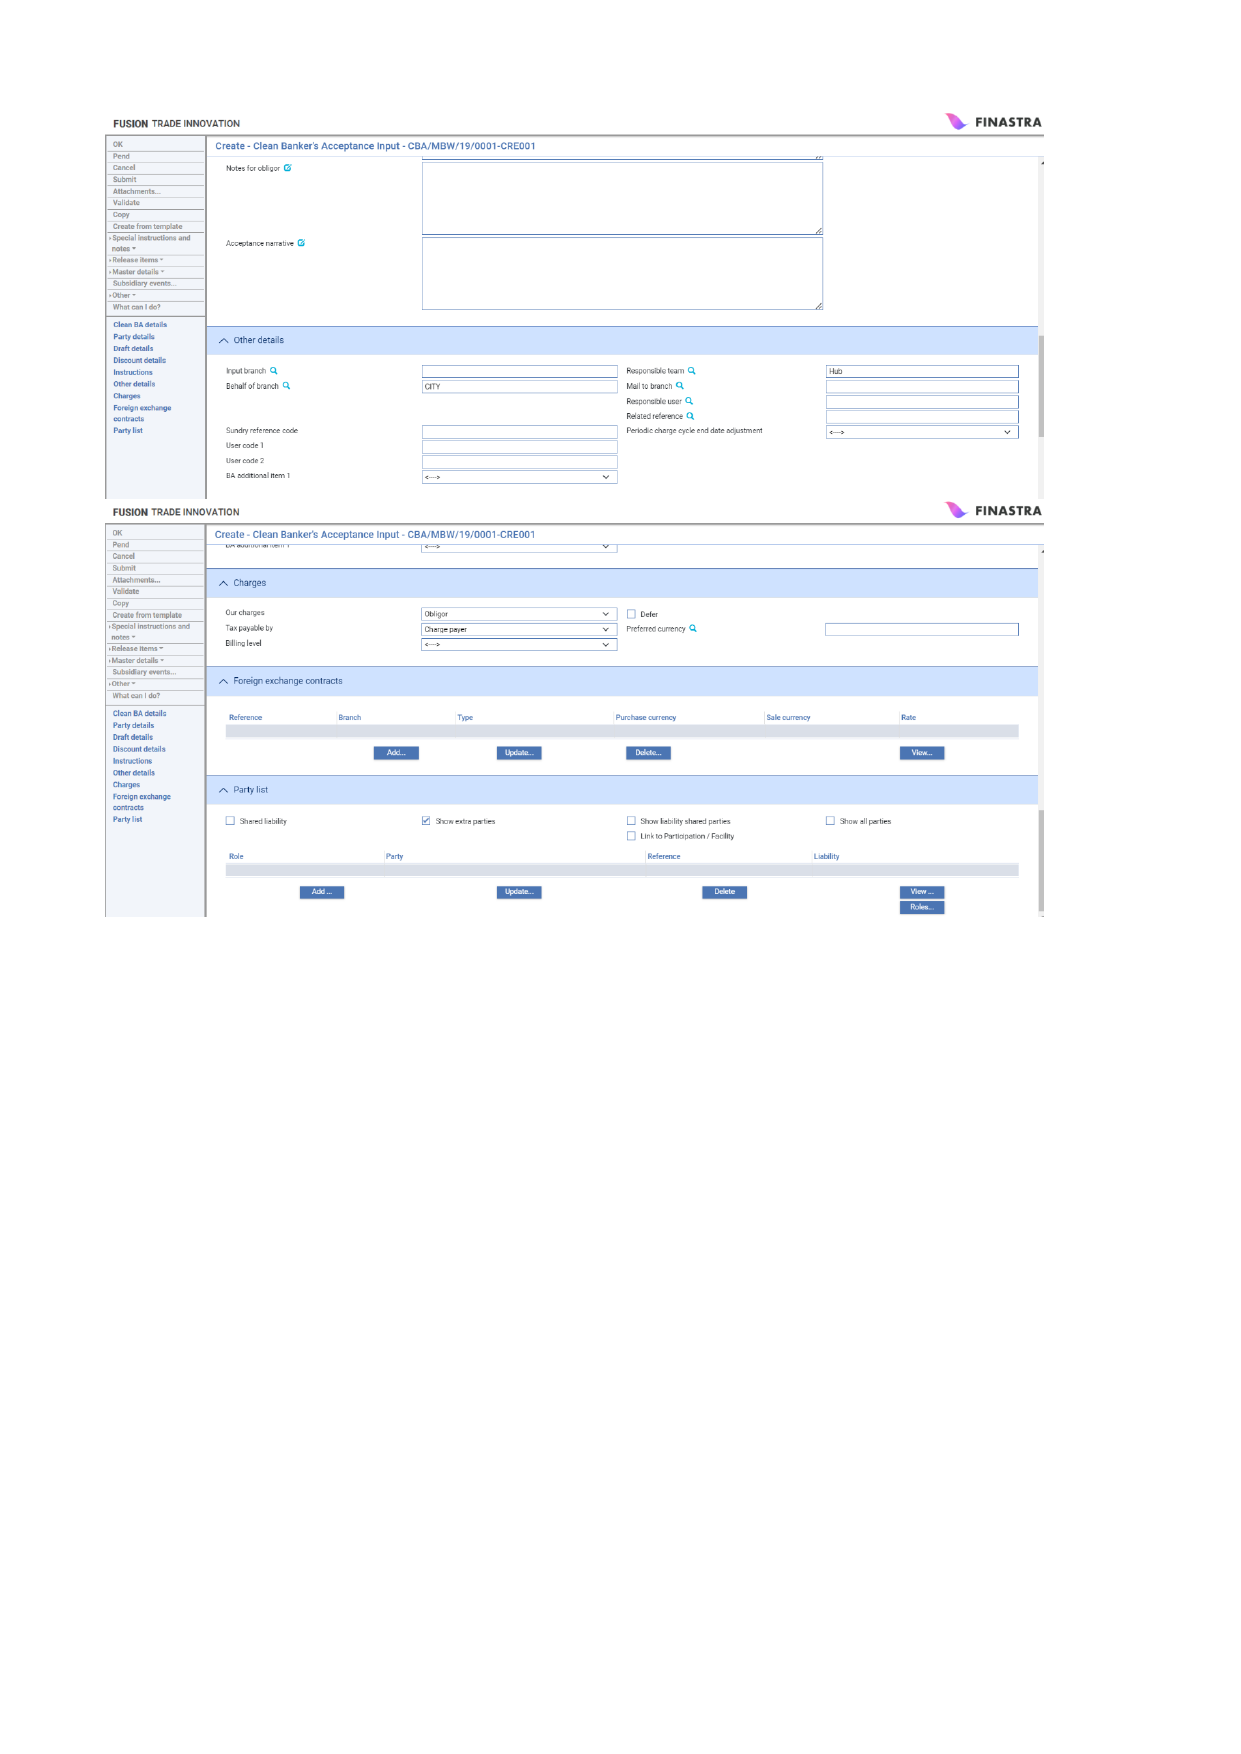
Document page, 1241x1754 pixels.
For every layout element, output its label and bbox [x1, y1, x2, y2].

picture [105, 110, 1044, 917]
